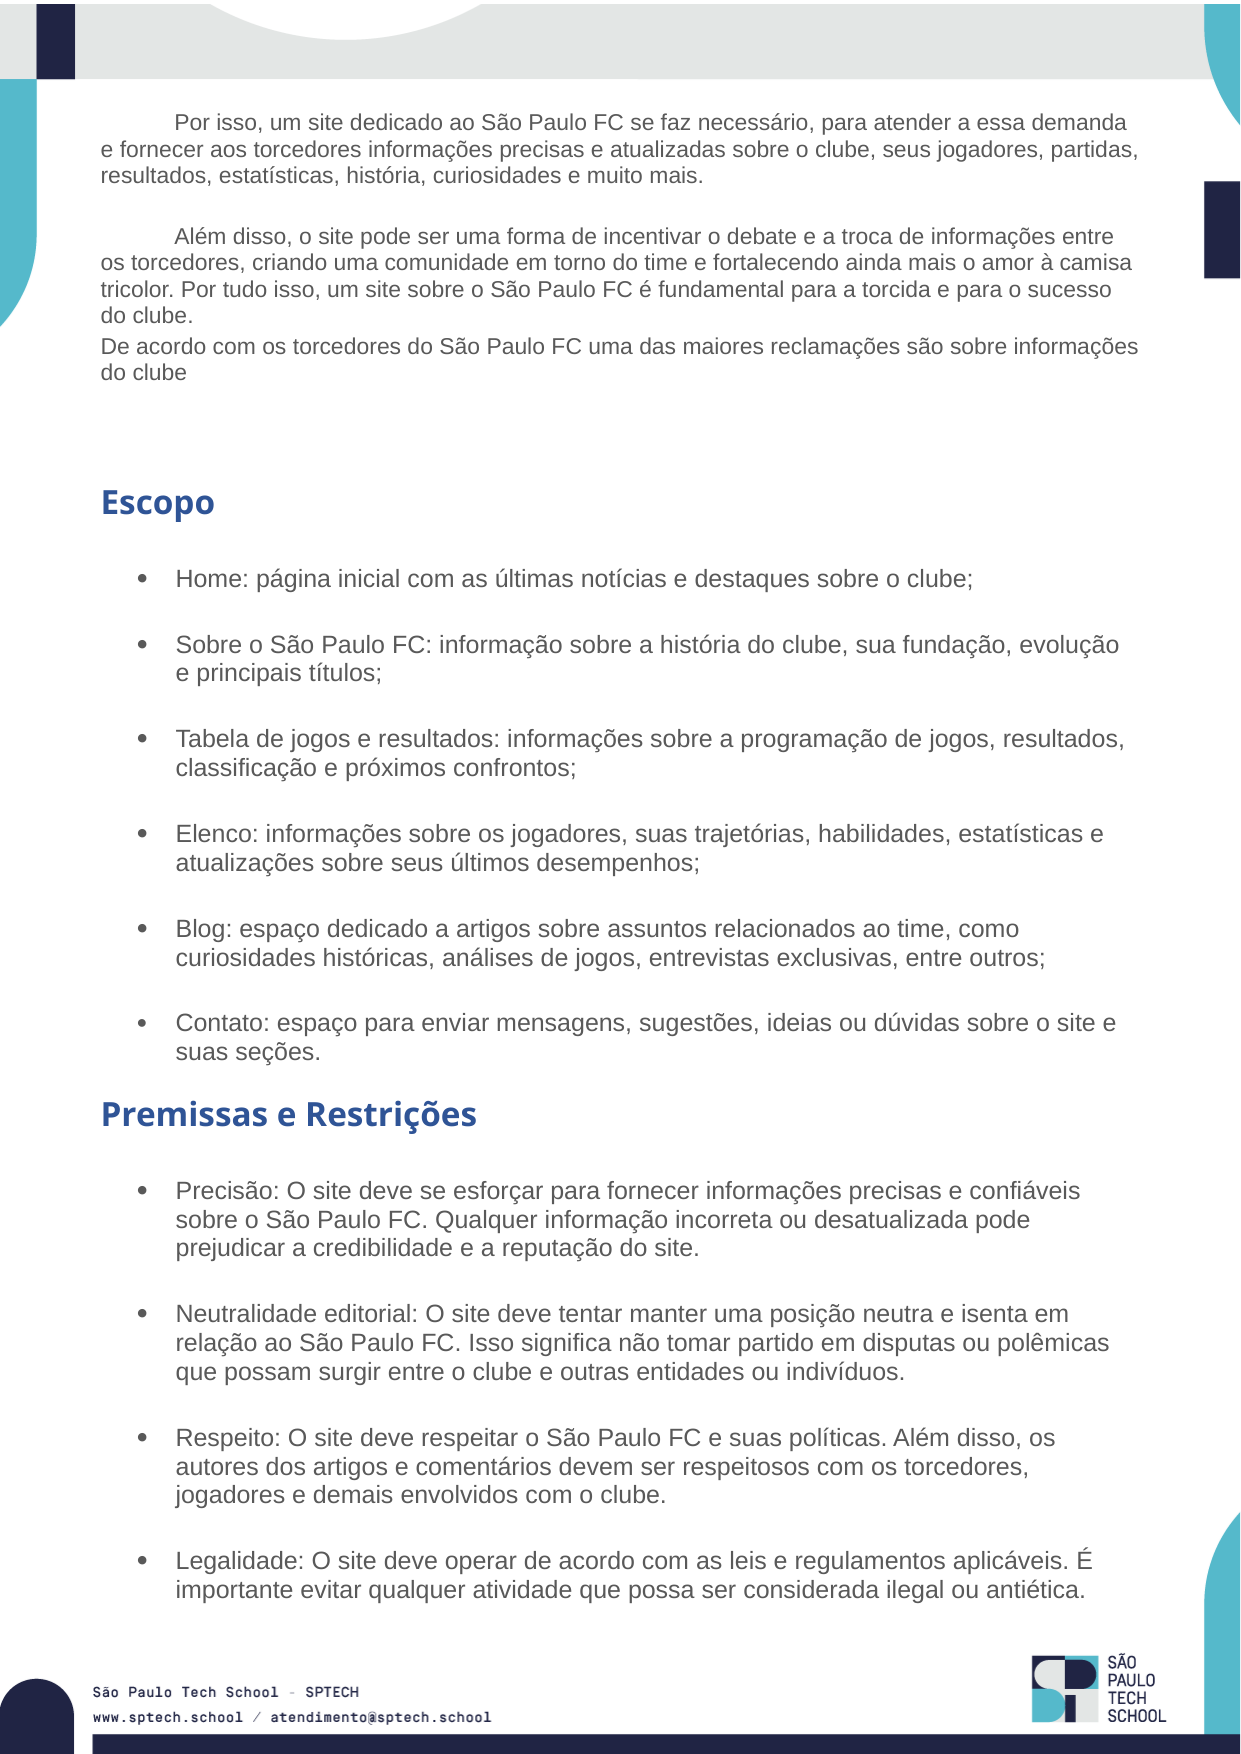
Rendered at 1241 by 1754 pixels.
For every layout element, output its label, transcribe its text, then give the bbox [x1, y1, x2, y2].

list Sobre o São Paulo FC: informação sobre a história do clube, sua fundação, evolução e principais títulos; [138, 629, 1140, 687]
list Blog: espaço dedicado a artigos sobre assuntos relacionados ao time, como curiosidades históricas, análises de jogos, entrevistas exclusivas, entre outros; [138, 914, 1140, 971]
list Home: página inicial com as últimas notícias e destaques sobre o clube; [138, 564, 1140, 592]
list Contato: espaço para enviar mensagens, sugestões, ideias ou dúvidas sobre o site e suas seções. [138, 1008, 1140, 1066]
list Precisão: O site deve se esforçar para fornecer informações precisas e confiáveis sobre o São Paulo FC. Qualquer informação incorreta ou desatualizada pode prejudicar a credibilidade e a reputação do site. [138, 1176, 1140, 1262]
text Além disso, o site pode ser uma forma de incentivar o debate e a troca de informações entre os torcedores, criando uma comunidade em torno do time e fortalecendo ainda mais o amor à camisa tricolor. Por tudo isso, um site sobre o São Paulo FC é fundamental para a torcida e para o sucesso do clube. [100, 223, 1140, 328]
subtitle Escopo [100, 479, 1140, 524]
list Neutralidade editorial: O site deve tentar manter uma posição neutra e isenta em relação ao São Paulo FC. Isso significa não tomar partido em disputas ou polêmicas que possam surgir entre o clube e outras entidades ou indivíduos. [138, 1299, 1140, 1386]
text De acordo com os torcedores do São Paulo FC uma das maiores reclamações são sobre informações do clube [100, 333, 1140, 385]
list Tabela de jogos e resultados: informações sobre a programação de jogos, resultados, classificação e próximos confrontos; [138, 724, 1140, 782]
text Por isso, um site dedicado ao São Paulo FC se faz necessário, para atender a essa demanda e fornecer aos torcedores informações precisas e atualizadas sobre o clube, seus jogadores, partidas, resultados, estatísticas, história, curiosidades e muito mais. [100, 109, 1140, 188]
list Elenco: informações sobre os jogadores, suas trajetórias, habilidades, estatísticas e atualizações sobre seus últimos desempenhos; [138, 819, 1140, 877]
list Respeito: O site deve respeitar o São Paulo FC e suas políticas. Além disso, os autores dos artigos e comentários devem ser respeitosos com os torcedores, jogadores e demais envolvidos com o clube. [138, 1423, 1140, 1509]
picture [0, 4, 1241, 1754]
subtitle Premissas e Restrições [100, 1091, 1140, 1136]
list Legalidade: O site deve operar de acordo com as leis e regulamentos aplicáveis. É importante evitar qualquer atividade que possa ser considerada ilegal ou antiética. [138, 1546, 1140, 1604]
